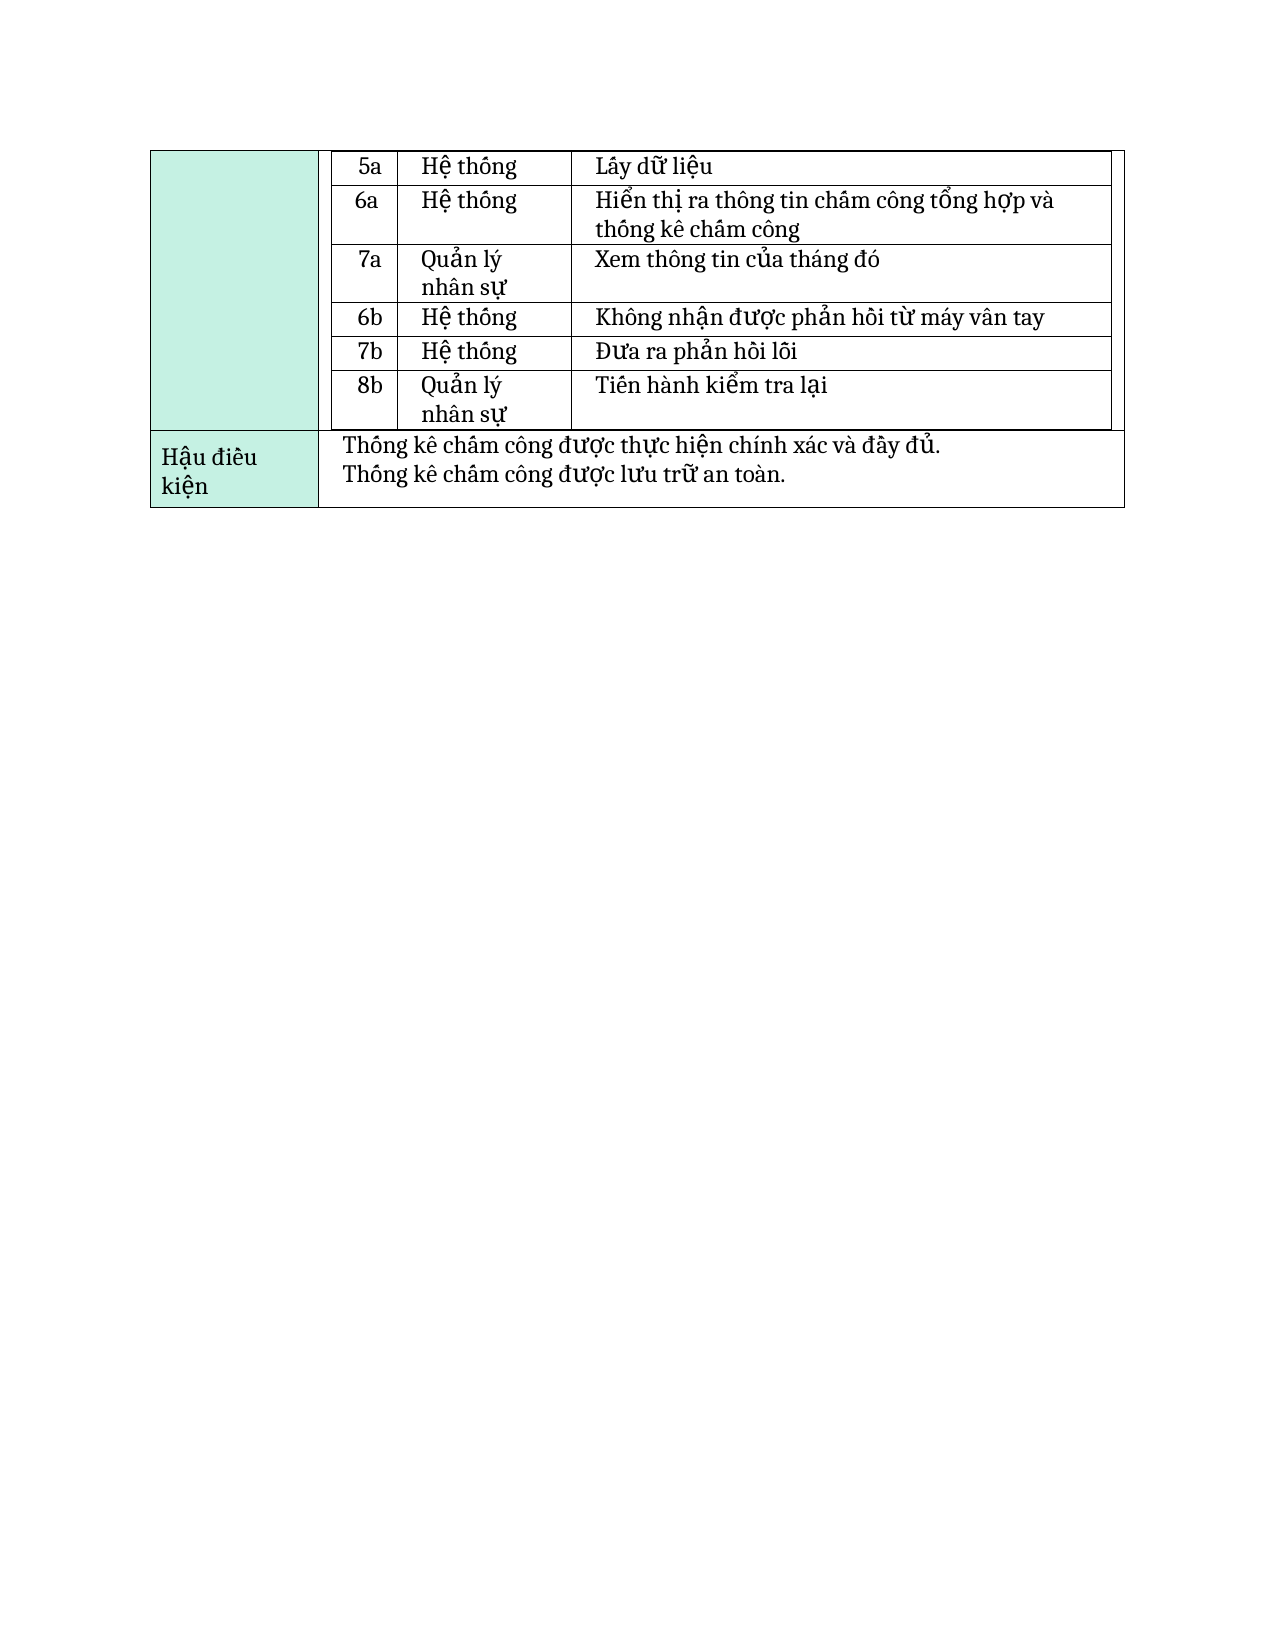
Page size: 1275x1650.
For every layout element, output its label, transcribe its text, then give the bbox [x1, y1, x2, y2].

table_cell [572, 186, 1111, 244]
table_cell [332, 152, 397, 185]
table_cell [572, 152, 1111, 185]
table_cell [151, 151, 318, 430]
table_cell [332, 186, 397, 244]
table_cell [572, 245, 1111, 302]
table_cell [319, 151, 331, 430]
table_cell [332, 303, 397, 336]
table_cell [332, 337, 397, 370]
table_cell [398, 152, 571, 185]
table_cell [398, 303, 571, 336]
table_cell [398, 371, 571, 429]
table_cell Thống kê chấm công được thực hiện chính xác và đầy đủ. Thống kê chấm công được lưu trữ an toàn. [319, 431, 1124, 507]
table_cell [332, 371, 397, 429]
table_cell [572, 303, 1111, 336]
table_cell [332, 245, 397, 302]
table_cell [398, 186, 571, 244]
table_cell Hậu điều kiện [151, 431, 318, 507]
table_cell [1112, 151, 1124, 430]
table_cell [572, 337, 1111, 370]
table_cell [398, 245, 571, 302]
table_cell [398, 337, 571, 370]
table_cell [572, 371, 1111, 429]
